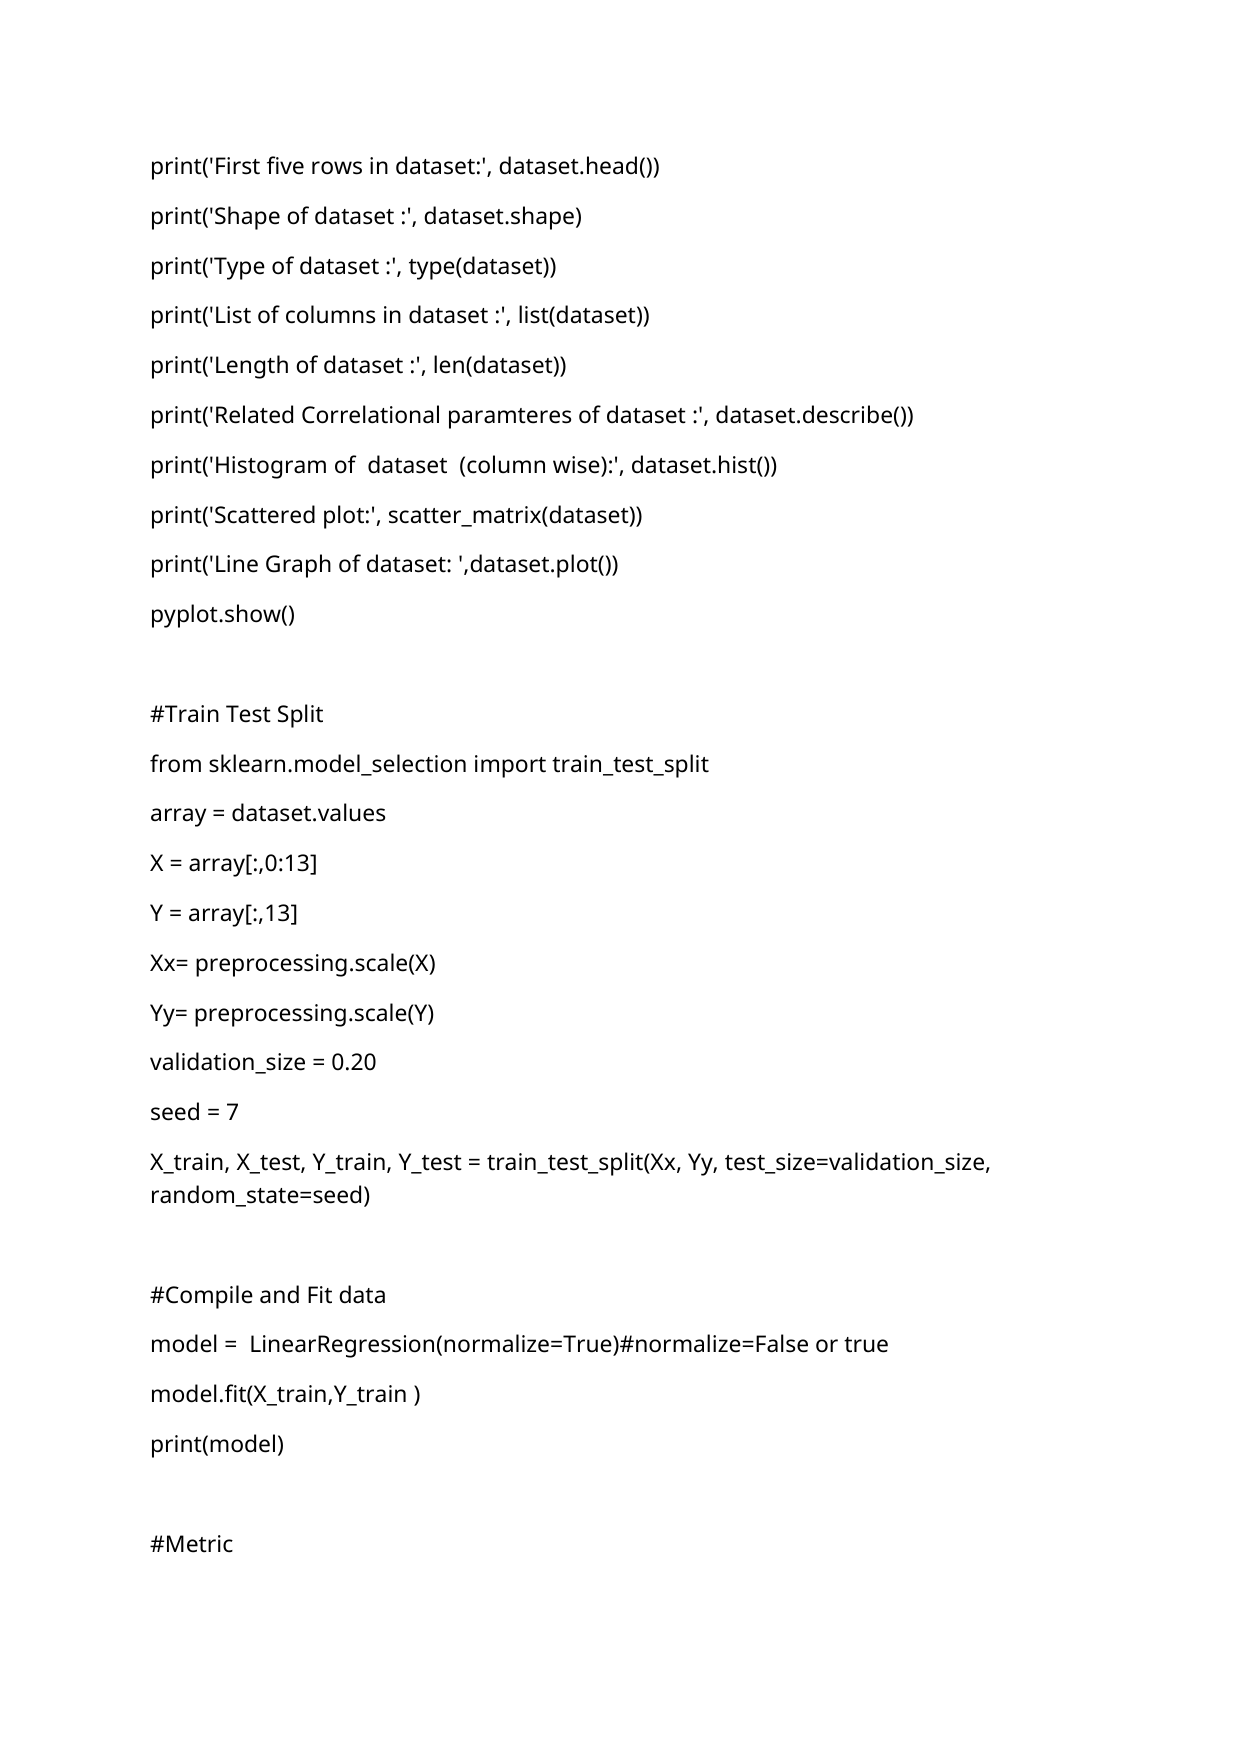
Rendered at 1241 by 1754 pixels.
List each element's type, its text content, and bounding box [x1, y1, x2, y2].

text Xx= preprocessing.scale(X) [150, 947, 1090, 978]
text #Train Test Split [150, 698, 1090, 729]
text print('Histogram of dataset (column wise):', dataset.hist()) [150, 449, 1090, 480]
text Y = array[:,13] [150, 897, 1090, 928]
text print('Shape of dataset :', dataset.shape) [150, 200, 1090, 231]
text seed = 7 [150, 1096, 1090, 1127]
text model = LinearRegression(normalize=True)#normalize=False or true [150, 1328, 1090, 1359]
text print('Length of dataset :', len(dataset)) [150, 349, 1090, 380]
text X_train, X_test, Y_train, Y_test = train_test_split(Xx, Yy, test_size=validation_size, random_state=seed) [150, 1146, 1090, 1210]
text print(model) [150, 1428, 1090, 1459]
text print('Scattered plot:', scatter_matrix(dataset)) [150, 498, 1090, 530]
text print('First five rows in dataset:', dataset.head()) [150, 150, 1090, 181]
text #Metric [150, 1527, 1090, 1559]
text from sklearn.model_selection import train_test_split [150, 747, 1090, 779]
text print('Related Correlational paramteres of dataset :', dataset.describe()) [150, 399, 1090, 430]
text pyplot.show() [150, 598, 1090, 629]
text #Compile and Fit data [150, 1278, 1090, 1310]
text Yy= preprocessing.scale(Y) [150, 996, 1090, 1028]
text print('Line Graph of dataset: ',dataset.plot()) [150, 548, 1090, 579]
text array = dataset.values [150, 797, 1090, 828]
text print('Type of dataset :', type(dataset)) [150, 249, 1090, 281]
text X = array[:,0:13] [150, 847, 1090, 878]
text print('List of columns in dataset :', list(dataset)) [150, 299, 1090, 331]
text model.fit(X_train,Y_train ) [150, 1378, 1090, 1409]
text validation_size = 0.20 [150, 1046, 1090, 1077]
